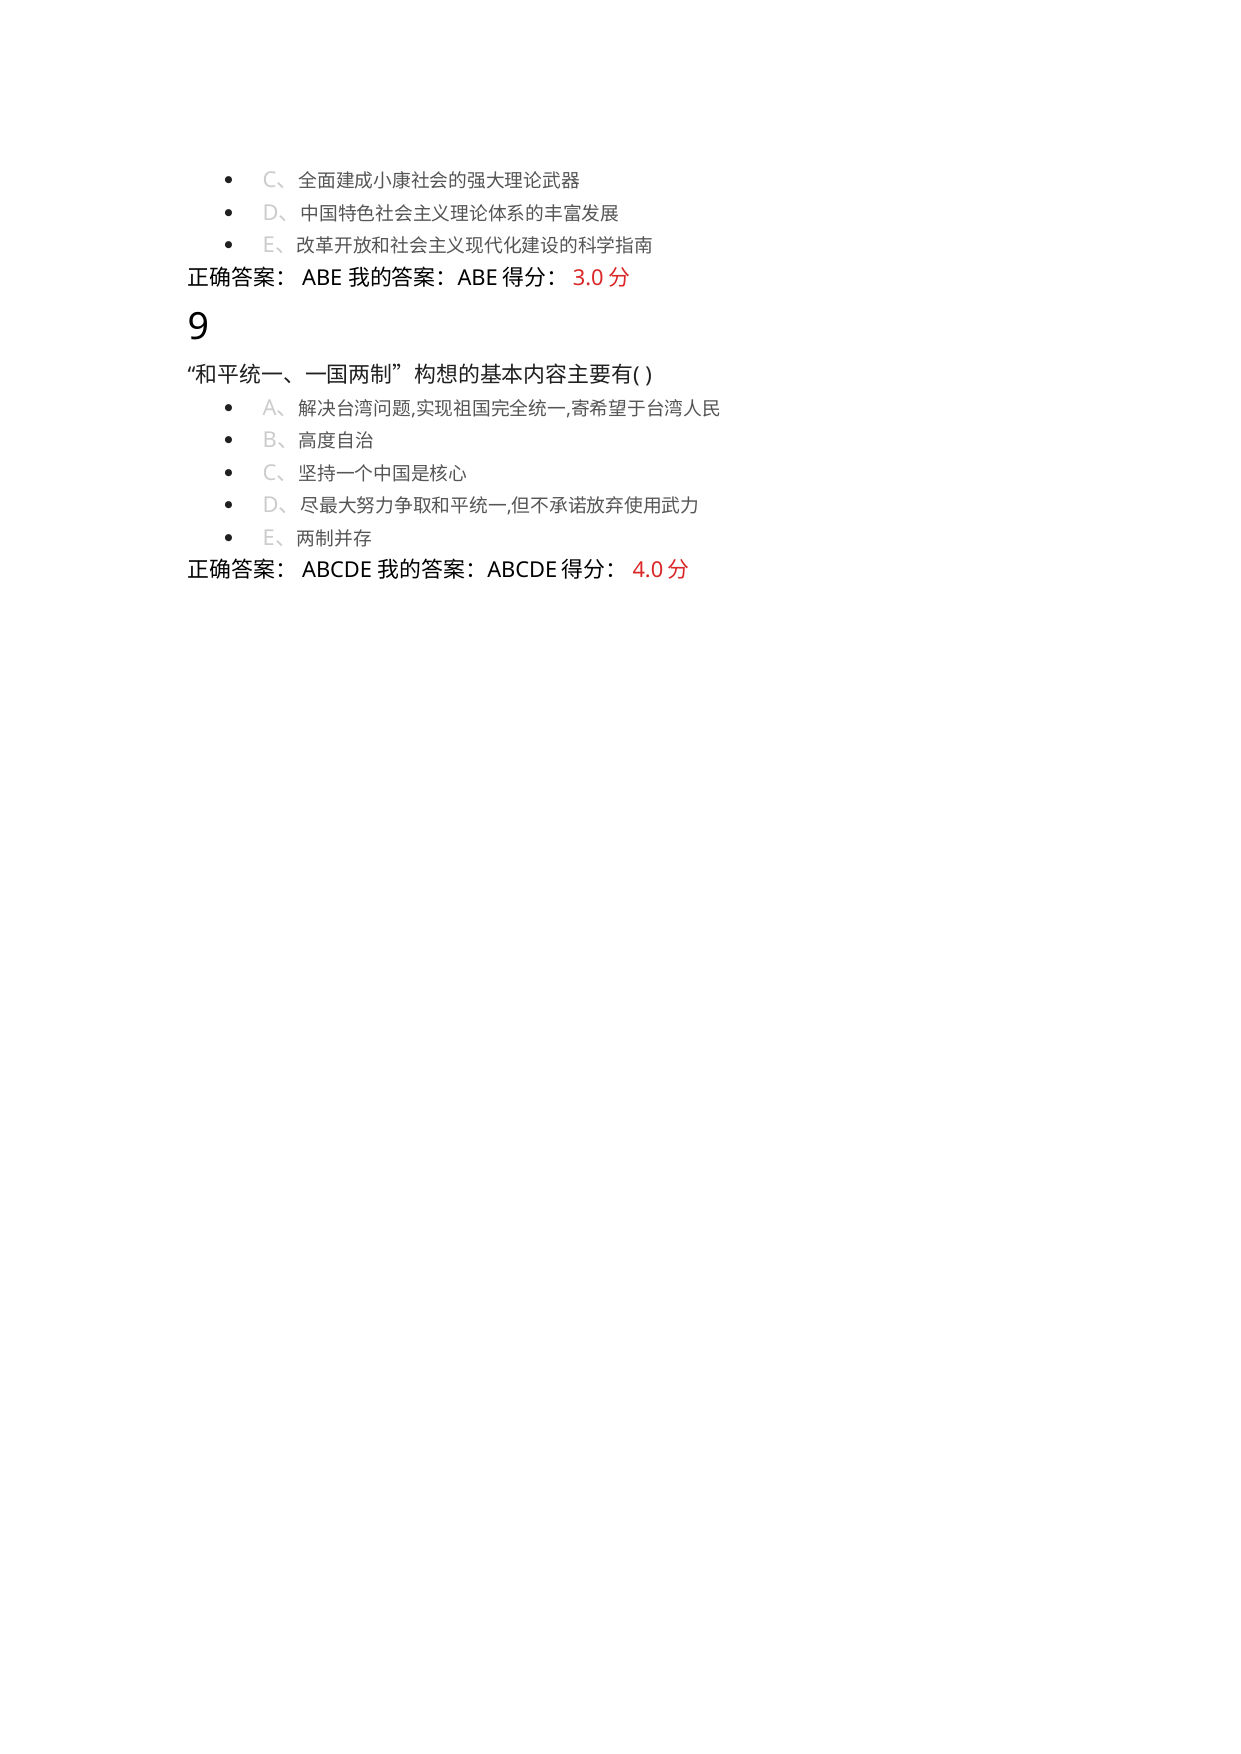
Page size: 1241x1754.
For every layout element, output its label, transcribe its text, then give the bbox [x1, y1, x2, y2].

text 正确答案： ABCDE 我的答案：ABCDE得分： 4.0分 [187, 552, 1053, 584]
list B、高度自治 [225, 422, 1053, 454]
list D、尽最大努力争取和平统一,但不承诺放弃使用武力 [225, 487, 1053, 519]
text 正确答案： ABE 我的答案：ABE得分： 3.0分 [187, 259, 1053, 292]
list E、改革开放和社会主义现代化建设的科学指南 [225, 227, 1053, 259]
list C、坚持一个中国是核心 [225, 454, 1053, 487]
list E、两制并存 [225, 519, 1053, 552]
text 9 [187, 292, 1053, 357]
list C、全面建成小康社会的强大理论武器 [225, 162, 1053, 194]
text “和平统一、一国两制”构想的基本内容主要有( ) [187, 357, 1053, 389]
list D、中国特色社会主义理论体系的丰富发展 [225, 194, 1053, 227]
list A、解决台湾问题,实现祖国完全统一,寄希望于台湾人民 [225, 389, 1053, 422]
